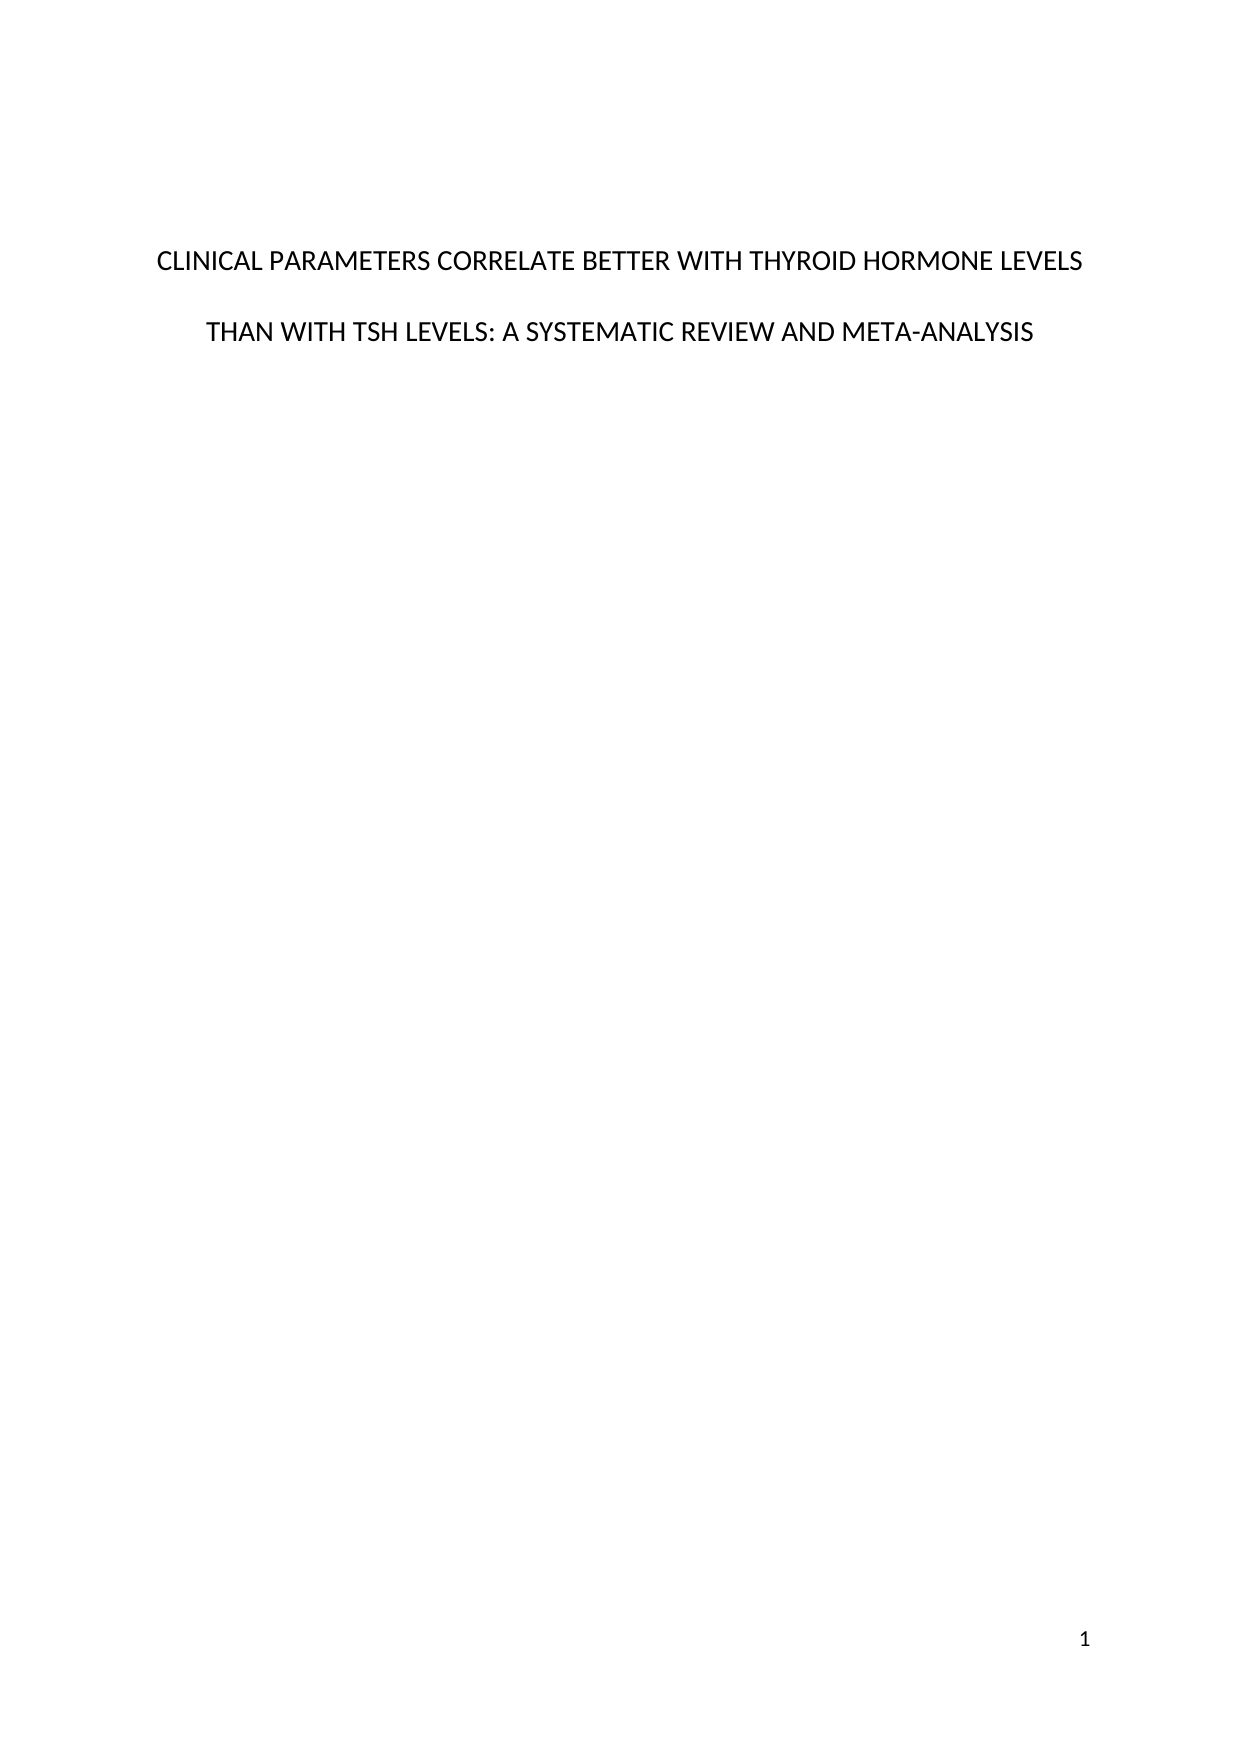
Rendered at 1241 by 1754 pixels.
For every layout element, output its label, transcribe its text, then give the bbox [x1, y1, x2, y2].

text CLINICAL PARAMETERS CORRELATE BETTER WITH THYROID HORMONE LEVELS THAN WITH TSH LEVELS: A SYSTEMATIC REVIEW AND META-ANALYSIS [150, 242, 1090, 349]
